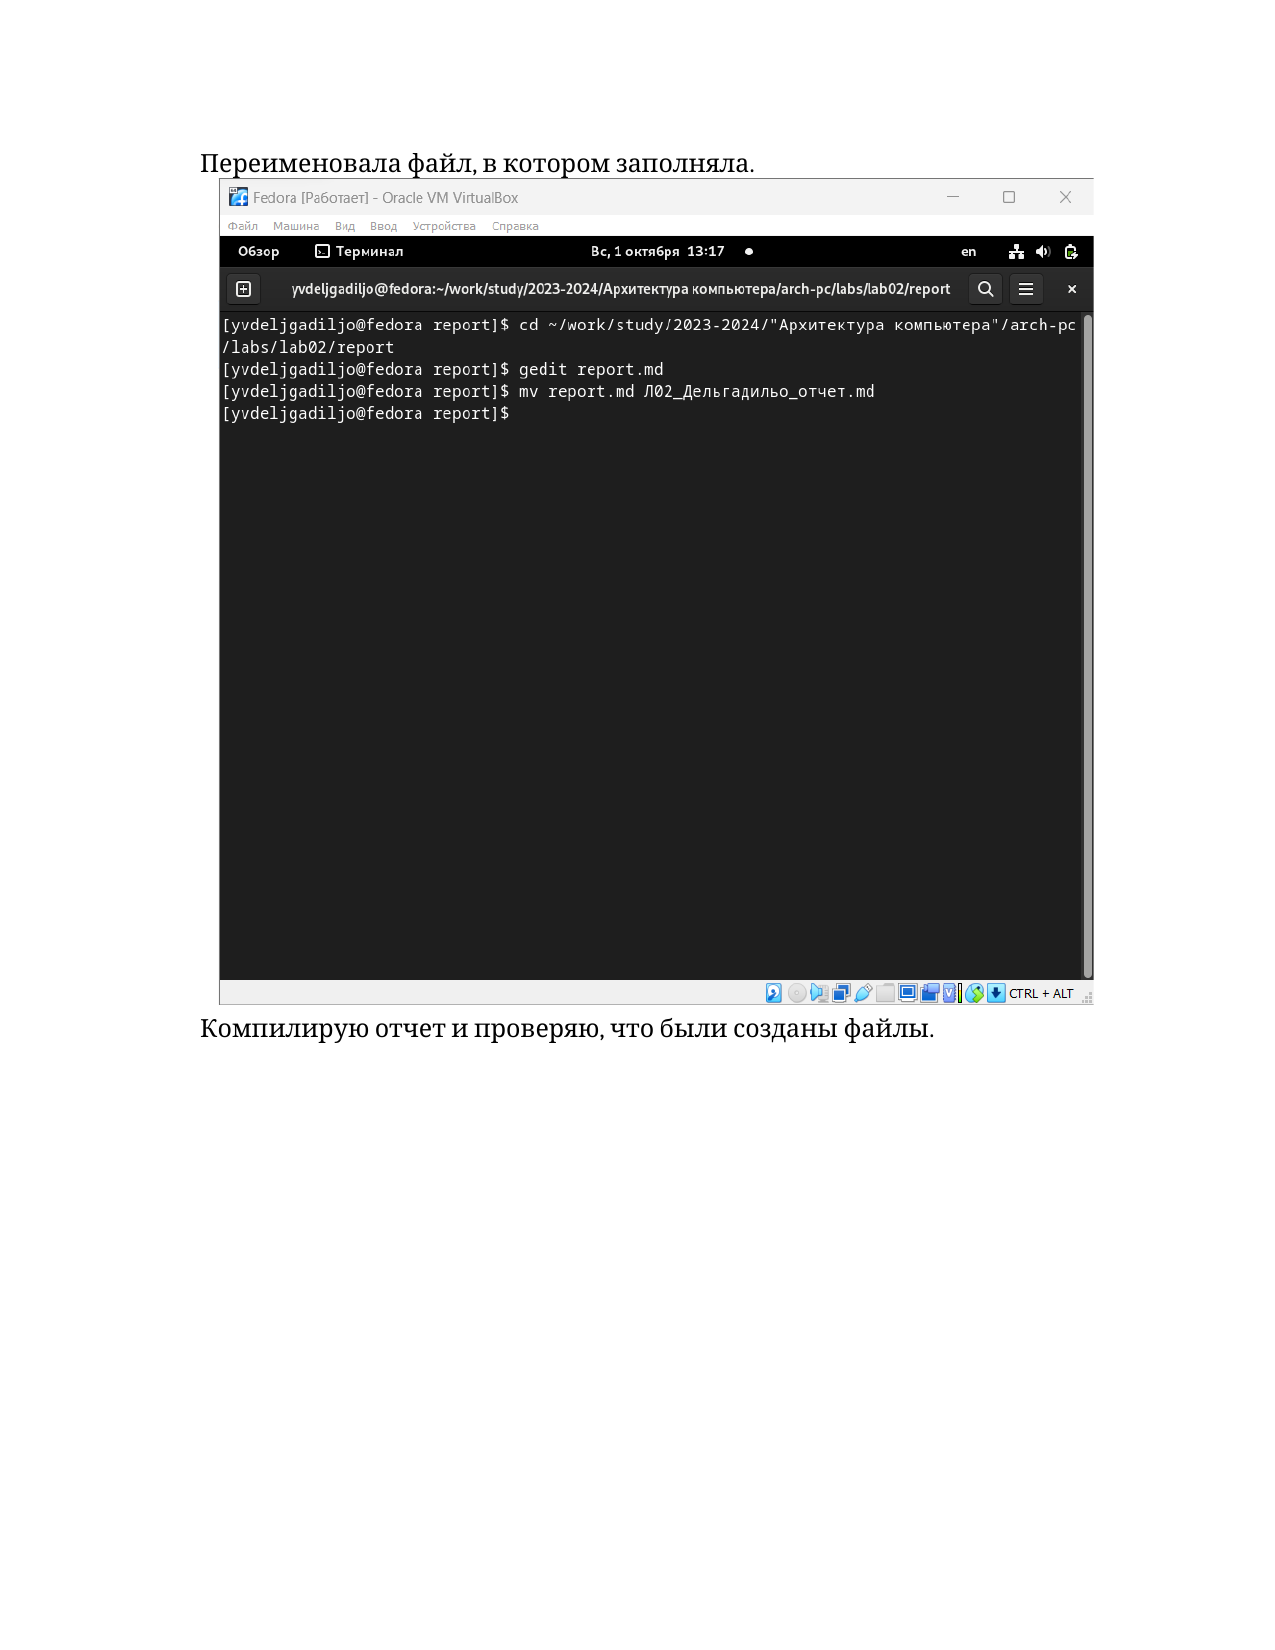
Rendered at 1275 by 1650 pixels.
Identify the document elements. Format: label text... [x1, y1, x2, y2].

text Компилирую отчет и проверяю, что были созданы файлы. [200, 1015, 1075, 1044]
picture [218, 178, 1094, 1005]
